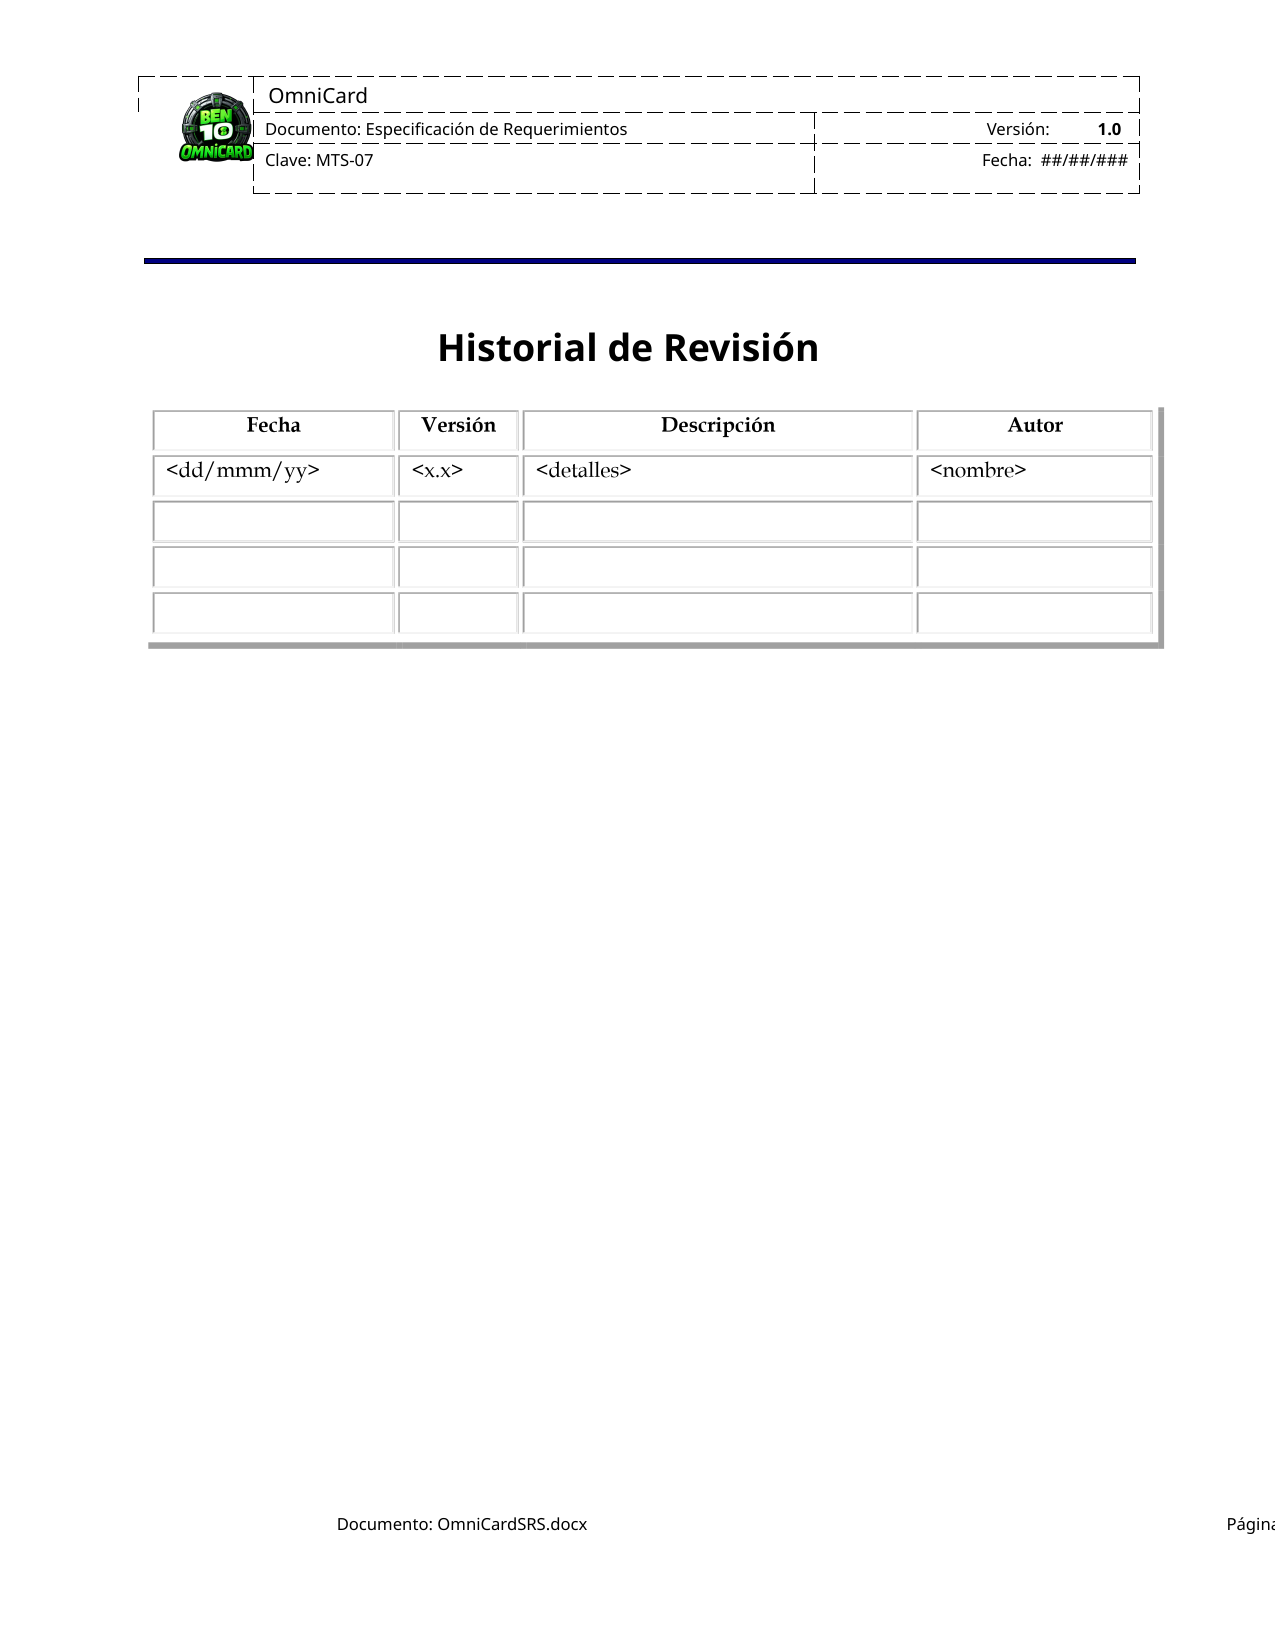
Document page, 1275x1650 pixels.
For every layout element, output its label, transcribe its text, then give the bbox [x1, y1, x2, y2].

picture [147, 406, 1165, 649]
text Historial de Revisión [150, 321, 820, 372]
